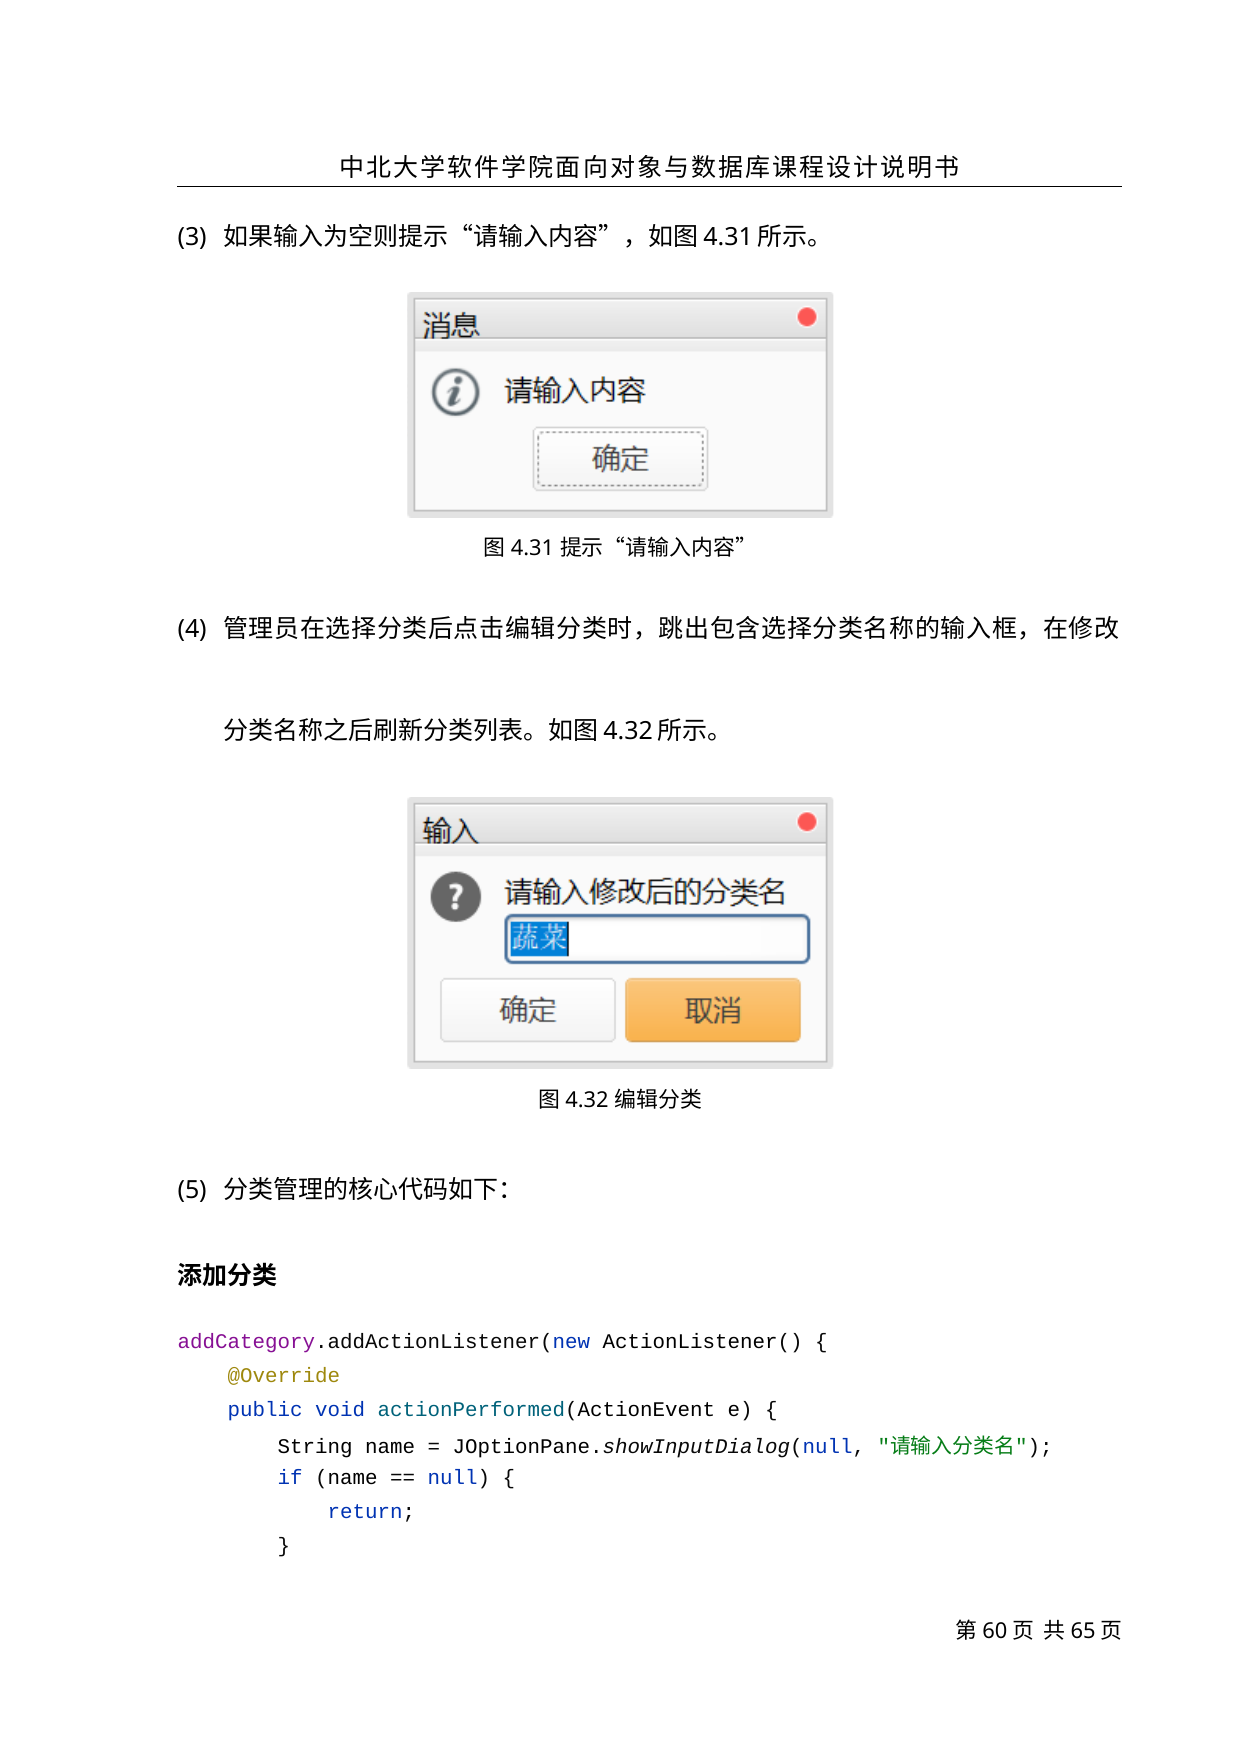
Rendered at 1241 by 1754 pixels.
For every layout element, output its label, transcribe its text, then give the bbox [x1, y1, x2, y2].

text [177, 1326, 1122, 1564]
text 添加分类 [177, 1240, 1122, 1308]
picture [407, 797, 834, 1069]
list 管理员在选择分类后点击编辑分类时，跳出包含选择分类名称的输入框，在修改分类名称之后刷新分类列表。如图4.32所示。 [177, 287, 1122, 762]
list 如果输入为空则提示“请输入内容”，如图4.31所示。 [177, 201, 1122, 269]
picture [407, 292, 834, 518]
